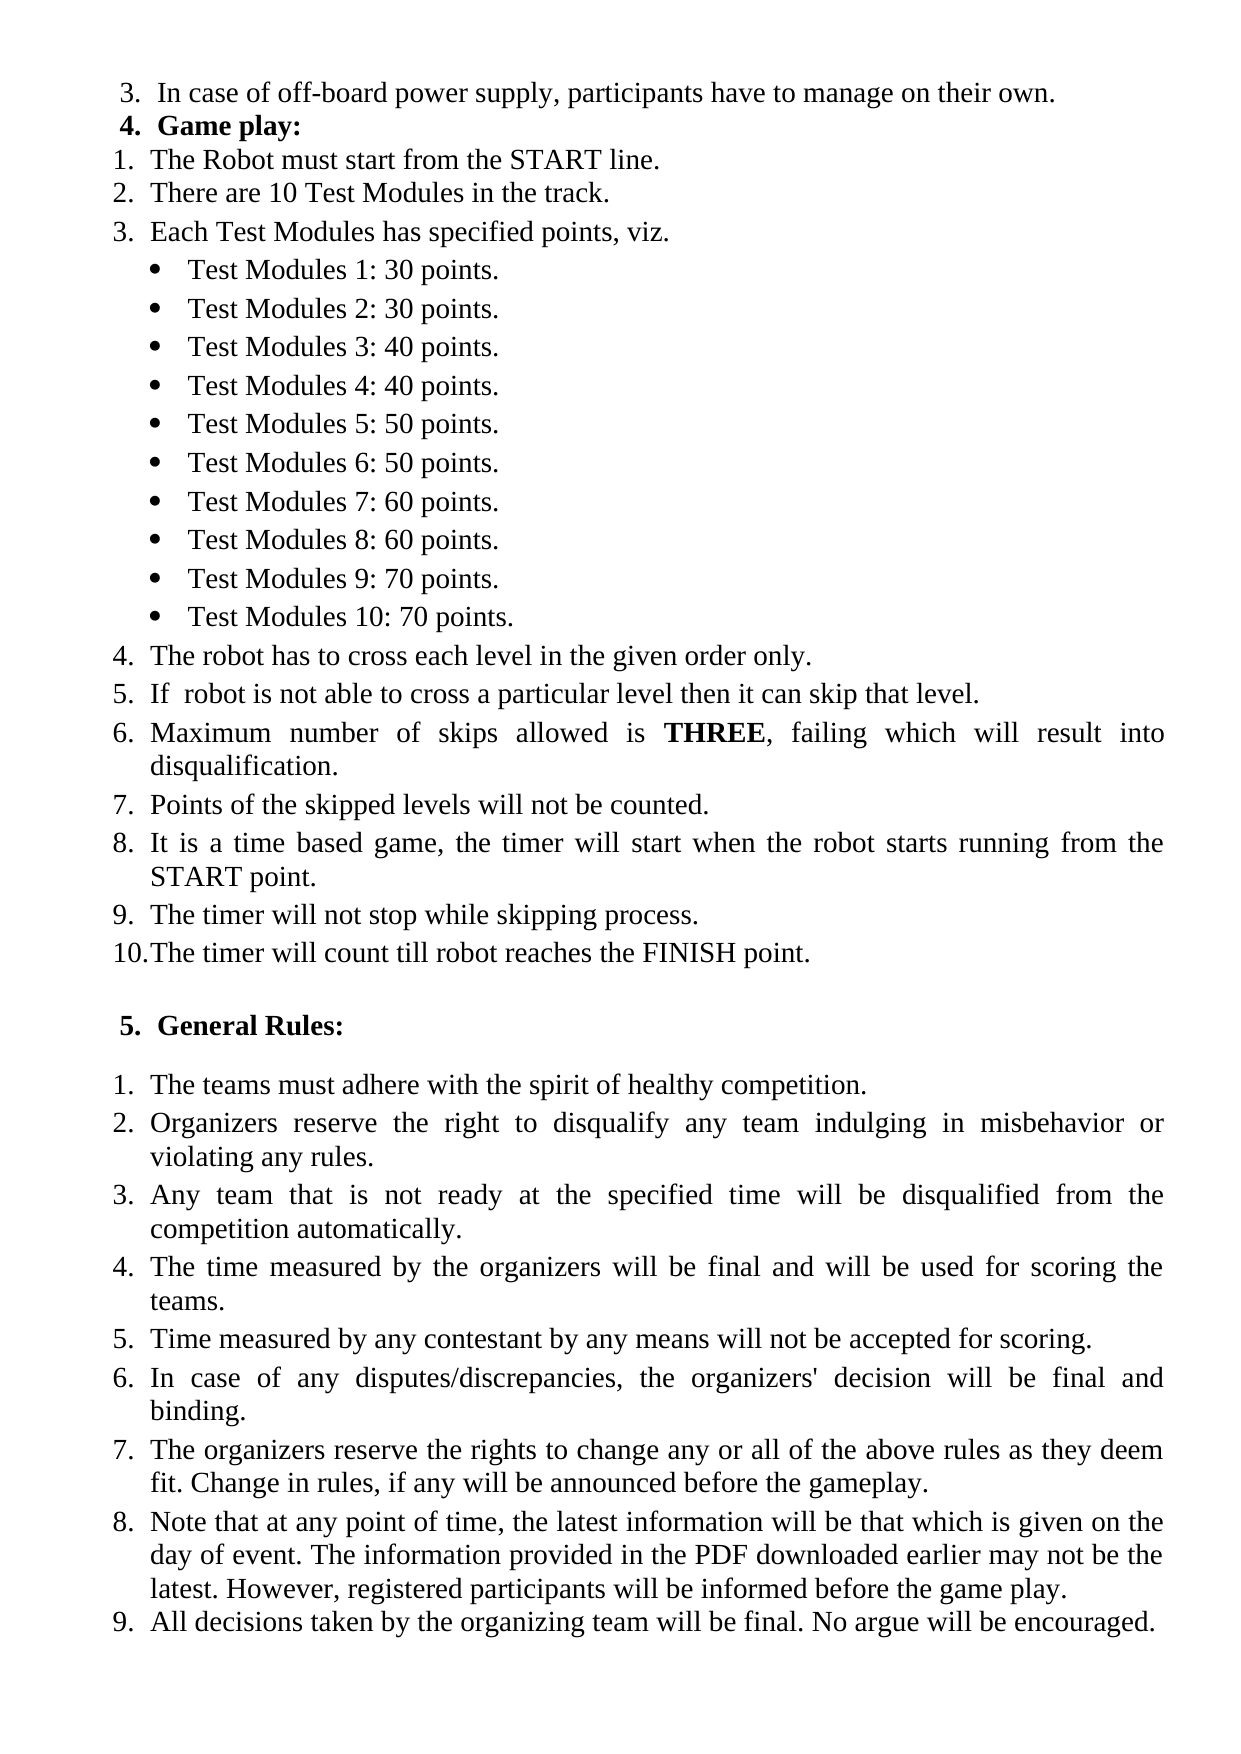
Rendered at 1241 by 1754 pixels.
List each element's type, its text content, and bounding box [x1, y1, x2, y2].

list Test Modules 10: 70 points. [150, 599, 1165, 633]
list Game play: [119, 108, 1165, 142]
list The Robot must start from the START line. [112, 142, 1165, 176]
list Test Modules 6: 50 points. [150, 445, 1165, 479]
list Organizers reserve the right to disqualify any team indulging in misbehavior or violating any rules. [112, 1105, 1165, 1172]
list Test Modules 4: 40 points. [150, 368, 1165, 402]
list If robot is not able to cross a particular level then it can skip that level. [112, 676, 1165, 710]
list Test Modules 2: 30 points. [150, 291, 1165, 325]
list The timer will count till robot reaches the FINISH point. [112, 936, 1165, 969]
list Test Modules 3: 40 points. [150, 329, 1165, 363]
list In case of off-board power supply, participants have to manage on their own. [119, 75, 1165, 108]
list Note that at any point of time, the latest information will be that which is given on the day of event. The information provided in the PDF downloaded earlier may not be the latest. However, registered participants will be informed before the game play. [112, 1504, 1165, 1604]
list The time measured by the organizers will be final and will be used for scoring the teams. [112, 1249, 1165, 1316]
list General Rules: [119, 1008, 1165, 1041]
list Test Modules 8: 60 points. [150, 522, 1165, 556]
list Any team that is not ready at the specified time will be disqualified from the competition automatically. [112, 1177, 1165, 1244]
list The timer will not stop while skipping process. [112, 897, 1165, 931]
list Test Modules 5: 50 points. [150, 407, 1165, 440]
list Maximum number of skips allowed is THREE, failing which will result into disqualification. [112, 715, 1165, 782]
list Time measured by any contestant by any means will not be accepted for scoring. [112, 1321, 1165, 1355]
list Test Modules 9: 70 points. [150, 561, 1165, 594]
list Test Modules 1: 30 points. [150, 252, 1165, 286]
list There are 10 Test Modules in the track. [112, 176, 1165, 209]
list All decisions taken by the organizing team will be final. No argue will be encouraged. [112, 1604, 1165, 1638]
list It is a time based game, the timer will start when the robot starts running from the START point. [112, 825, 1165, 892]
list The robot has to cross each level in the given order only. [112, 638, 1165, 671]
list The organizers reserve the rights to change any or all of the above rules as they deem fit. Change in rules, if any will be announced before the gameplay. [112, 1432, 1165, 1499]
list Test Modules 7: 60 points. [150, 484, 1165, 517]
list The teams must adhere with the spirit of healthy competition. [112, 1067, 1165, 1101]
list Points of the skipped levels will not be counted. [112, 787, 1165, 820]
list In case of any disputes/discrepancies, the organizers' decision will be final and binding. [112, 1360, 1165, 1427]
list Each Test Modules has specified points, viz. [112, 214, 1165, 248]
